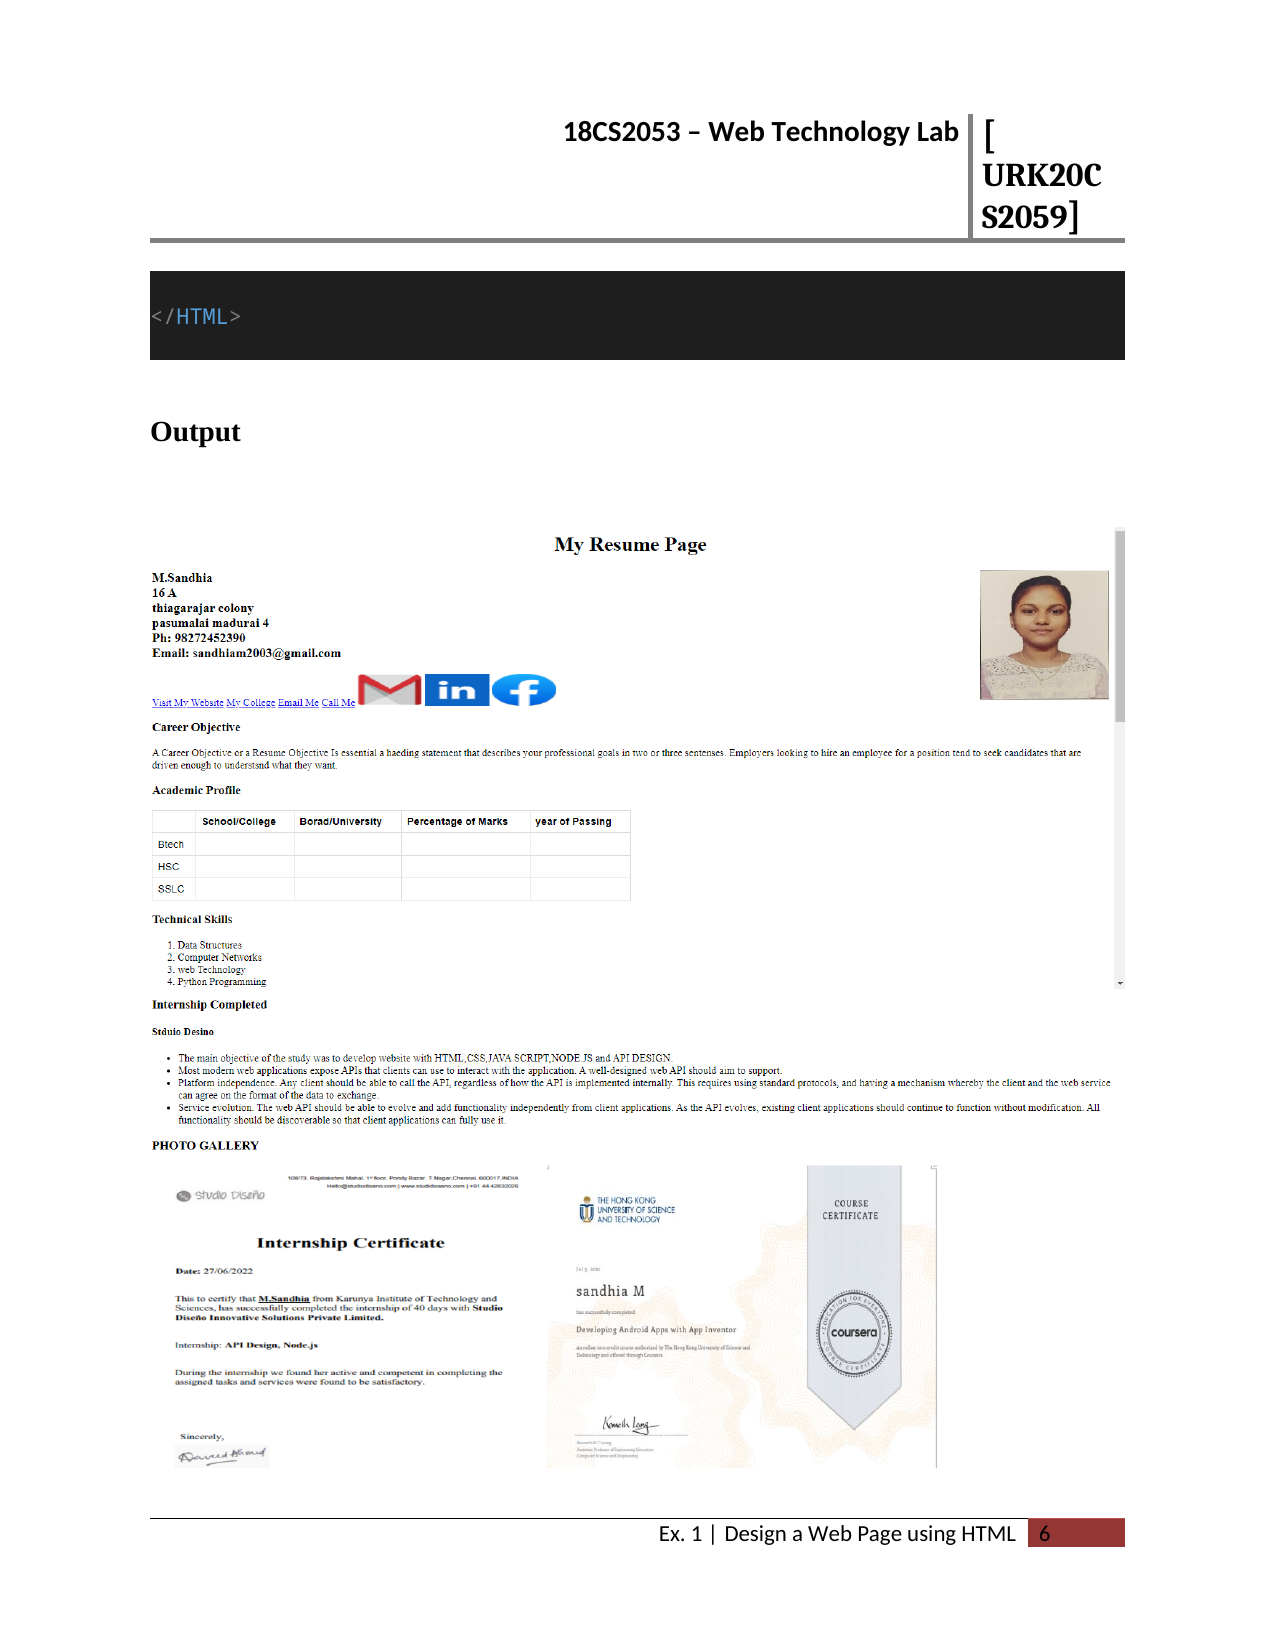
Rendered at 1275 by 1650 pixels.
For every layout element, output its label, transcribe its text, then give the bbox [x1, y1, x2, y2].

picture [150, 527, 1125, 989]
text Output [150, 414, 1125, 448]
picture [150, 992, 1125, 1468]
text </HTML> [150, 301, 1125, 330]
